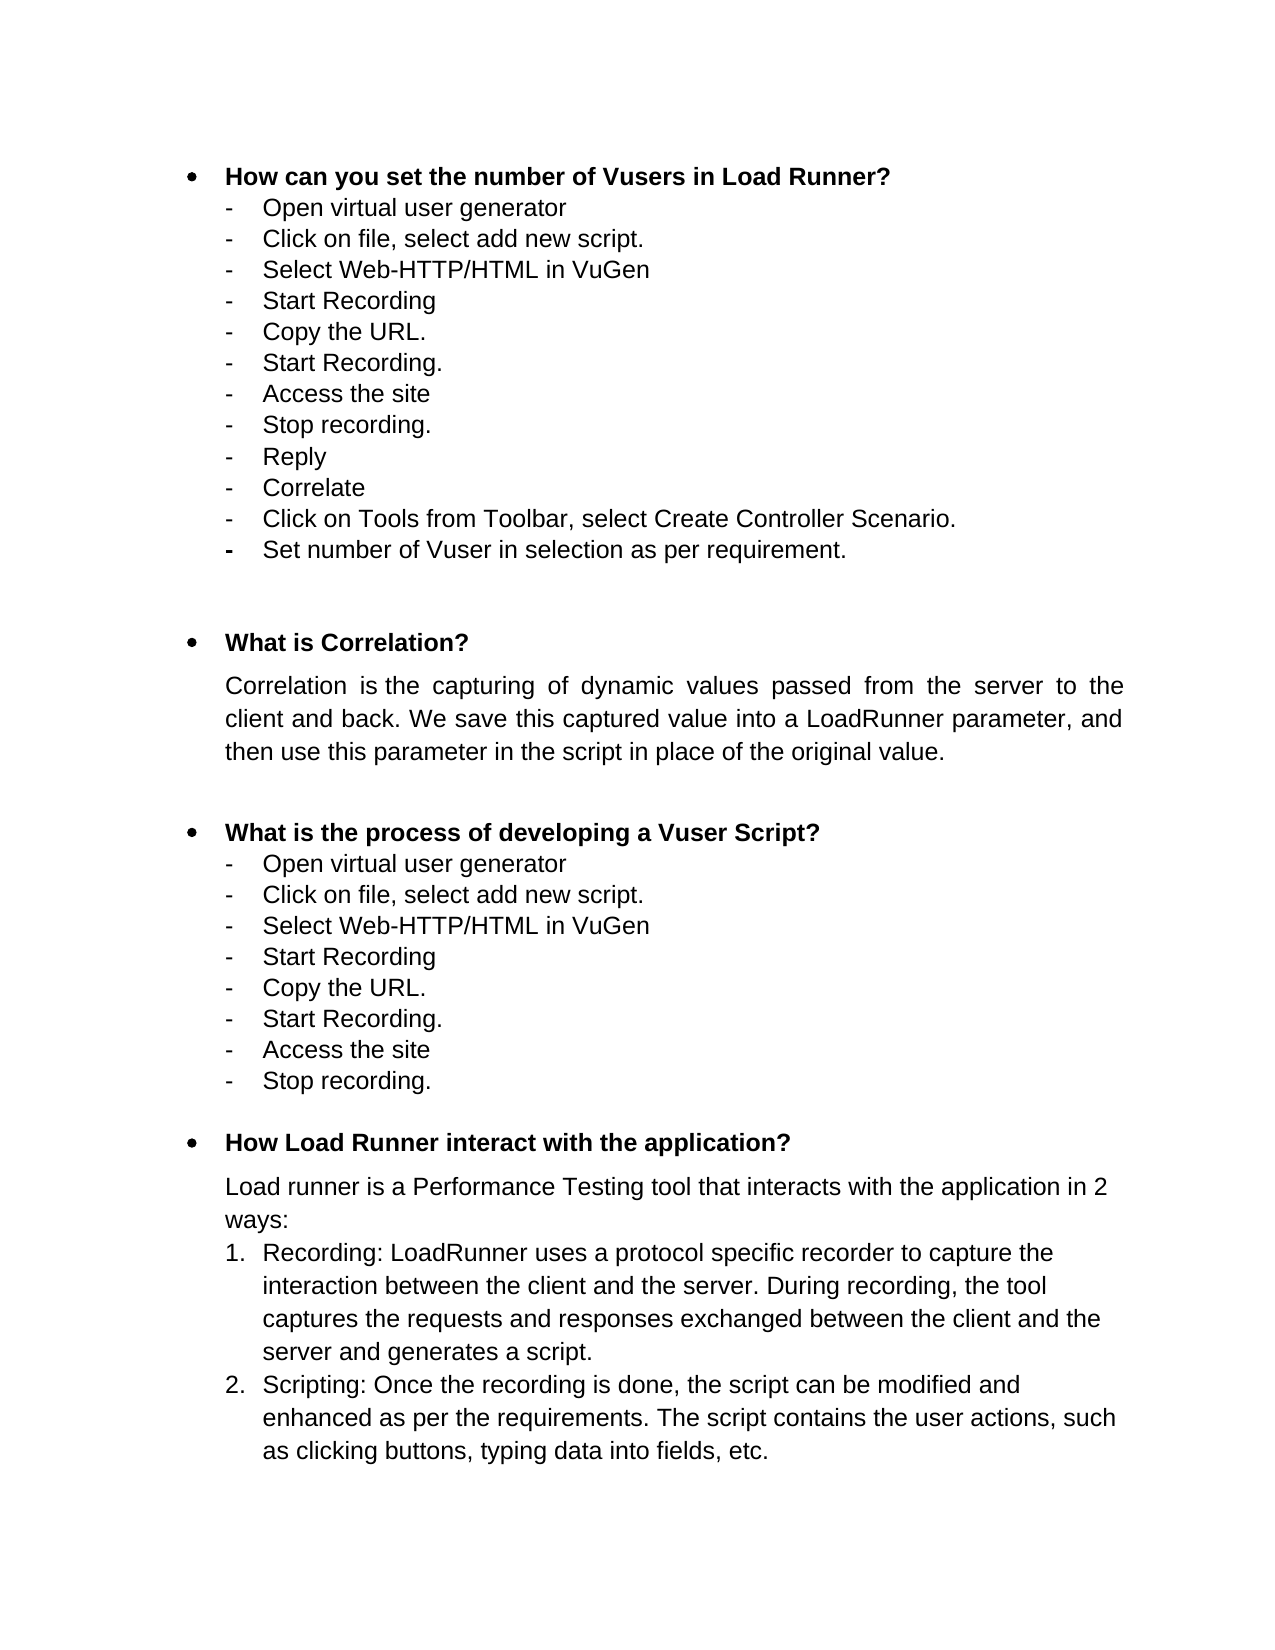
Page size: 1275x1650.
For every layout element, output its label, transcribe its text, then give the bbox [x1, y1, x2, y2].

list Start Recording. [225, 348, 1125, 377]
list Start Recording. [225, 1004, 1125, 1033]
list How can you set the number of Vusers in Load Runner? [187, 162, 1125, 191]
list Select Web-HTTP/HTML in VuGen [225, 911, 1125, 940]
list Correlate [225, 473, 1125, 501]
list Recording: LoadRunner uses a protocol specific recorder to capture the interaction between the client and the server. During recording, the tool captures the requests and responses exchanged between the client and the server and generates a script. [225, 1238, 1125, 1365]
list Click on Tools from Toolbar, select Create Controller Scenario. [225, 504, 1125, 532]
list Stop recording. [225, 411, 1125, 439]
list Select Web-HTTP/HTML in VuGen [225, 255, 1125, 284]
list Access the site [225, 379, 1125, 408]
list Click on file, select add new script. [225, 224, 1125, 253]
list Start Recording [225, 942, 1125, 971]
list Scripting: Once the recording is done, the script can be modified and enhanced as per the requirements. The script contains the user actions, such as clicking buttons, typing data into fields, etc. [225, 1370, 1125, 1464]
list What is the process of developing a Vuser Script? [187, 818, 1125, 847]
list Stop recording. [225, 1066, 1125, 1095]
list Copy the URL. [225, 317, 1125, 346]
list Click on file, select add new script. [225, 880, 1125, 909]
list Reply [225, 442, 1125, 470]
list How Load Runner interact with the application? [187, 1128, 1125, 1157]
list Access the site [225, 1035, 1125, 1064]
list What is Correlation? [187, 628, 1125, 657]
list Correlation is the capturing of dynamic values passed from the server to the client and back. We save this captured value into a LoadRunner parameter, and then use this parameter in the script in place of the original value. [225, 671, 1125, 766]
list Open virtual user generator [225, 193, 1125, 222]
list Set number of Vuser in selection as per requirement. [225, 535, 1125, 563]
list Copy the URL. [225, 973, 1125, 1002]
list Open virtual user generator [225, 849, 1125, 878]
list Start Recording [225, 286, 1125, 315]
list Load runner is a Performance Testing tool that interacts with the application in 2 ways: [225, 1172, 1125, 1233]
